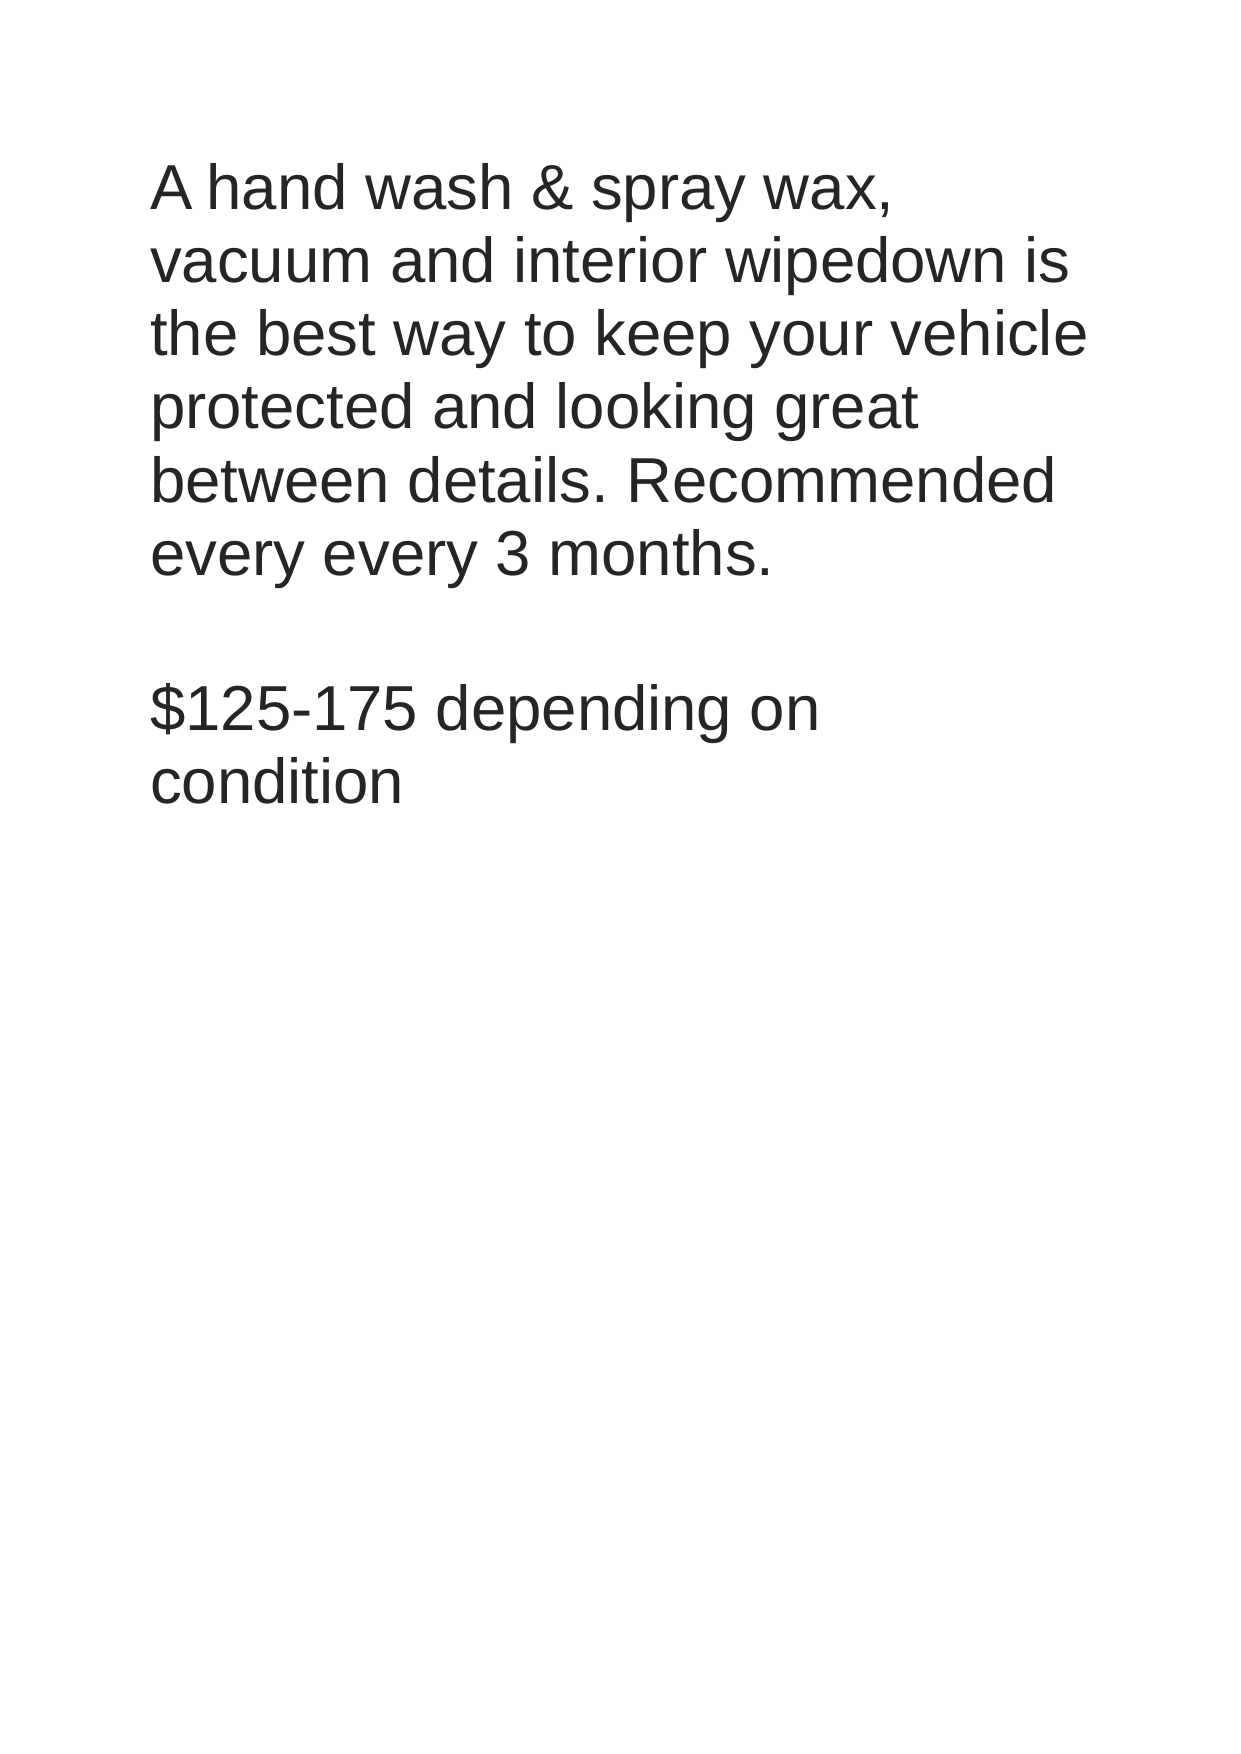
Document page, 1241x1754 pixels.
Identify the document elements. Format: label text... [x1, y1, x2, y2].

text A hand wash & spray wax, vacuum and interior wipedown is the best way to keep your vehicle protected and looking great between details. Recommended every every 3 months. [150, 150, 1090, 589]
text $125-175 depending on condition [150, 671, 1090, 817]
